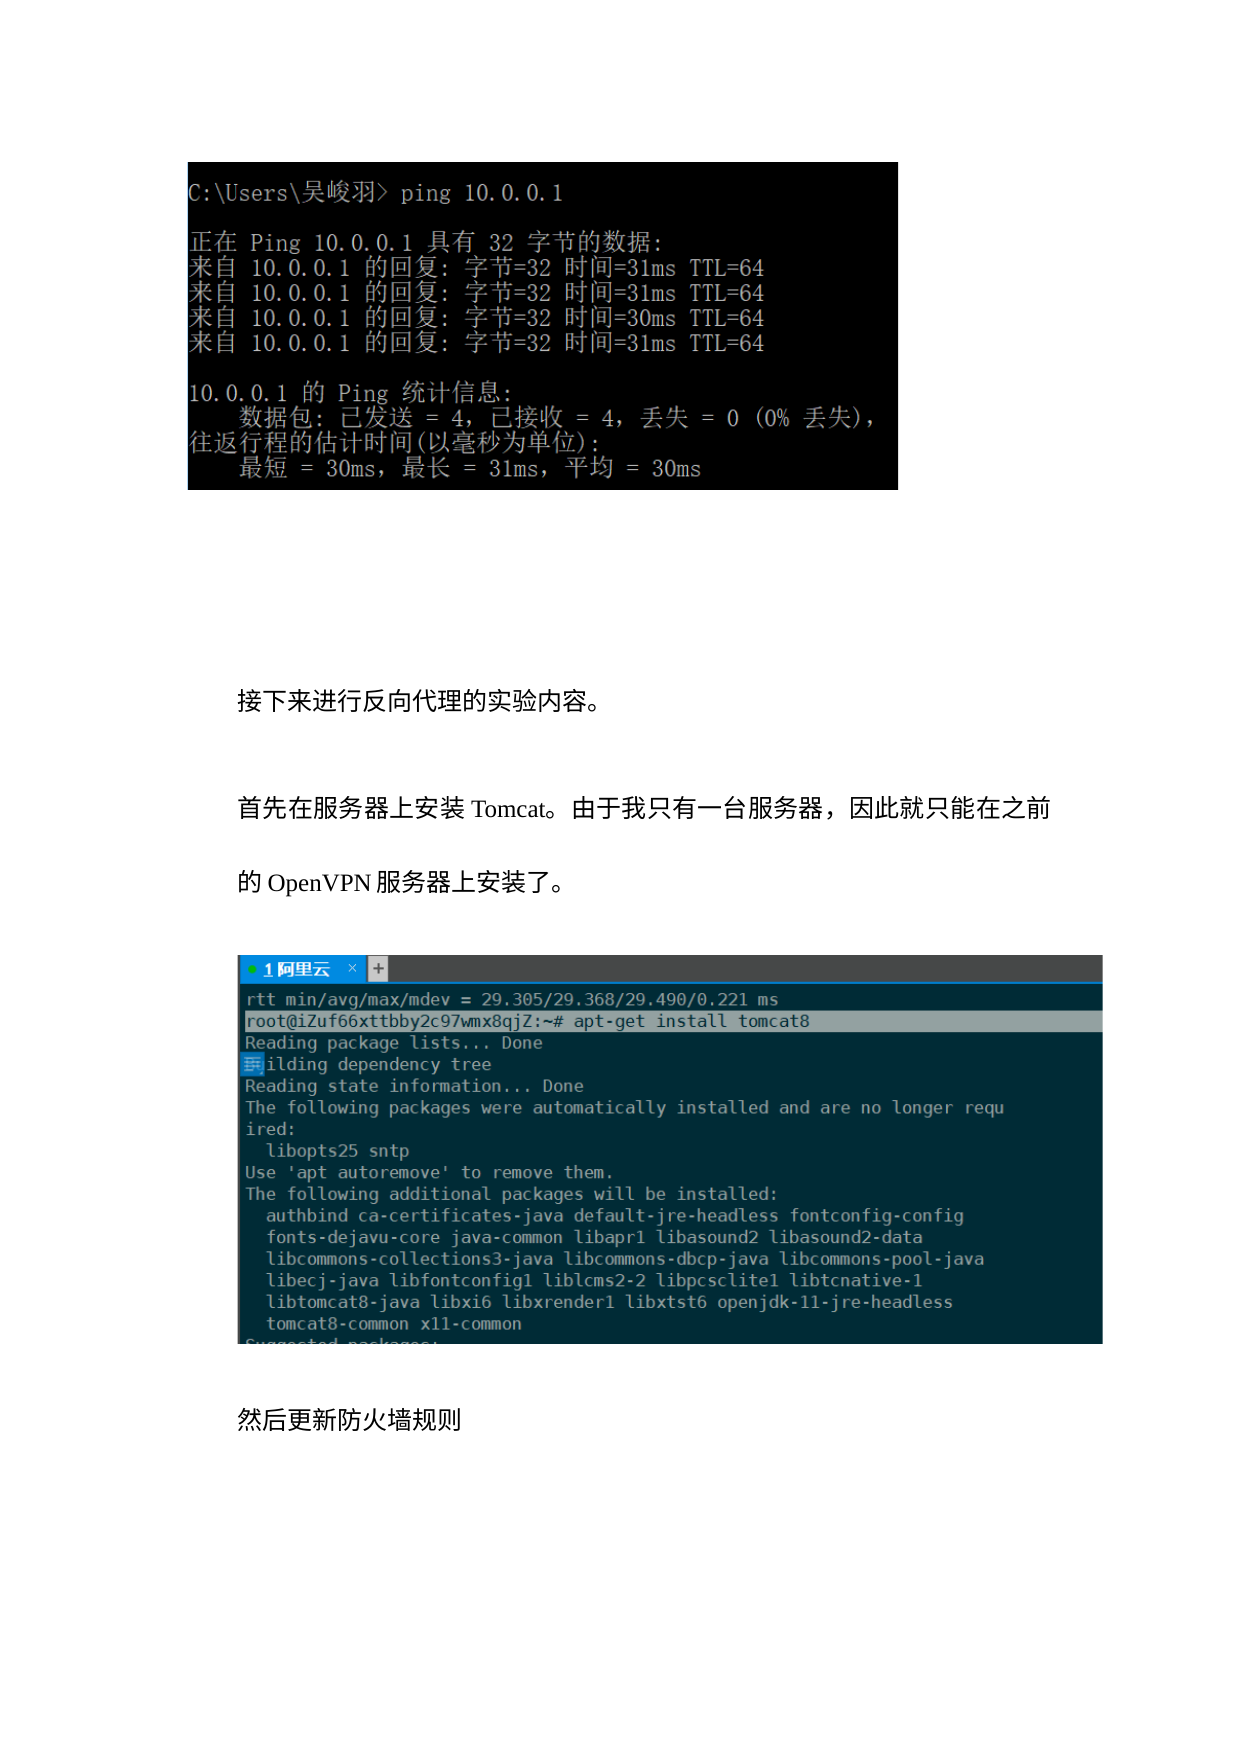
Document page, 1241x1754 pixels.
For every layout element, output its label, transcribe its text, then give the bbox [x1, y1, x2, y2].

picture [376, 1062, 382, 1070]
picture [411, 1274, 419, 1286]
picture [345, 1256, 352, 1264]
picture [344, 1170, 351, 1178]
picture [801, 1101, 809, 1113]
picture [422, 1321, 429, 1329]
picture [709, 1279, 716, 1286]
picture [298, 1105, 306, 1113]
picture [919, 1213, 931, 1221]
picture [509, 1321, 516, 1329]
picture [688, 1191, 695, 1199]
picture [452, 1191, 469, 1199]
picture [478, 1278, 485, 1286]
picture [575, 1295, 588, 1307]
picture [858, 1256, 865, 1264]
picture [827, 1234, 849, 1243]
picture [478, 1062, 486, 1070]
picture [883, 1213, 891, 1224]
picture [796, 1235, 804, 1242]
picture [760, 1213, 767, 1221]
picture [965, 1256, 972, 1264]
picture [396, 1170, 401, 1178]
picture [482, 1105, 496, 1113]
picture [380, 1234, 387, 1243]
picture [771, 1213, 777, 1221]
picture [439, 1083, 455, 1091]
picture [698, 1209, 705, 1221]
picture [187, 162, 899, 490]
picture [854, 1230, 860, 1243]
picture [361, 1278, 367, 1286]
picture [730, 996, 737, 1005]
picture [575, 1083, 583, 1091]
picture [298, 1191, 306, 1198]
picture [745, 1299, 752, 1307]
picture [718, 1299, 741, 1311]
picture [303, 1170, 311, 1182]
picture [329, 1083, 336, 1091]
picture [955, 1213, 963, 1225]
picture [683, 1252, 701, 1264]
picture [452, 1295, 460, 1307]
picture [443, 997, 449, 1005]
picture [432, 1041, 439, 1048]
picture [525, 1275, 529, 1286]
picture [422, 1170, 428, 1178]
picture [688, 998, 693, 1007]
picture [370, 1083, 378, 1091]
picture [443, 1318, 447, 1329]
picture [253, 1083, 265, 1091]
picture [642, 1256, 654, 1264]
picture [601, 994, 614, 1005]
picture [252, 1037, 260, 1048]
picture [724, 1209, 737, 1221]
picture [599, 1278, 604, 1286]
picture [393, 1058, 404, 1070]
picture [277, 1122, 286, 1135]
picture [483, 995, 501, 1005]
picture [647, 1295, 655, 1307]
picture [599, 1170, 604, 1178]
picture [298, 1040, 305, 1048]
picture [924, 1105, 937, 1116]
picture [677, 1274, 701, 1290]
picture [719, 996, 727, 1005]
picture [842, 1213, 859, 1221]
text 接下来进行反向代理的实验内容。 [237, 667, 1053, 732]
picture [509, 1170, 514, 1178]
picture [535, 1170, 541, 1178]
picture [659, 1299, 665, 1307]
picture [360, 1036, 367, 1048]
picture [386, 1040, 392, 1051]
picture [991, 1105, 1003, 1117]
picture [606, 1256, 639, 1264]
picture [375, 1040, 383, 1048]
picture [519, 1234, 546, 1243]
picture [464, 1299, 470, 1307]
picture [406, 1062, 413, 1070]
picture [906, 1295, 912, 1307]
picture [673, 994, 686, 1005]
picture [365, 1062, 373, 1070]
picture [595, 1230, 608, 1243]
picture [677, 1230, 684, 1243]
picture [560, 1191, 573, 1203]
picture [463, 1105, 469, 1113]
picture [852, 1299, 860, 1306]
picture [368, 997, 383, 1005]
picture [287, 1057, 296, 1070]
picture [329, 1319, 337, 1329]
picture [658, 1105, 665, 1116]
picture [659, 994, 664, 1005]
picture [546, 994, 551, 1004]
picture [714, 1234, 726, 1243]
picture [483, 1083, 500, 1091]
picture [924, 1299, 932, 1306]
picture [519, 1191, 527, 1199]
picture [397, 1321, 403, 1329]
picture [287, 1144, 301, 1156]
picture [504, 1213, 510, 1221]
picture [298, 1083, 305, 1091]
picture [365, 1321, 392, 1329]
picture [246, 1009, 1103, 1032]
picture [437, 1278, 444, 1286]
picture [781, 1295, 787, 1307]
picture [576, 1191, 582, 1198]
picture [304, 1148, 311, 1160]
picture [304, 1278, 311, 1285]
picture [371, 1234, 377, 1243]
picture [273, 1213, 285, 1221]
picture [315, 1256, 342, 1264]
picture [309, 1235, 315, 1243]
picture [873, 1256, 880, 1264]
picture [370, 1148, 377, 1156]
picture [453, 1040, 459, 1048]
picture [329, 1191, 348, 1199]
picture [286, 997, 296, 1005]
picture [409, 993, 434, 1005]
picture [883, 1299, 891, 1306]
picture [411, 1234, 419, 1243]
picture [370, 1171, 378, 1178]
picture [468, 1256, 475, 1264]
picture [287, 1252, 301, 1264]
picture [634, 994, 645, 1004]
picture [560, 1083, 572, 1091]
picture [755, 1187, 768, 1199]
picture [595, 1191, 605, 1199]
picture [283, 1234, 295, 1243]
picture [843, 1299, 850, 1307]
picture [380, 1148, 387, 1156]
picture [592, 1256, 599, 1263]
picture [406, 1105, 414, 1113]
picture [742, 1230, 747, 1243]
picture [298, 1209, 305, 1221]
picture [535, 1187, 541, 1199]
picture [258, 1126, 265, 1134]
picture [287, 1295, 296, 1307]
picture [397, 1106, 403, 1113]
picture [638, 1231, 642, 1243]
picture [750, 1256, 757, 1264]
picture [678, 1299, 685, 1307]
picture [617, 1277, 624, 1286]
picture [360, 1256, 367, 1264]
picture [597, 1299, 604, 1307]
picture [404, 1170, 419, 1178]
picture [611, 1213, 618, 1221]
picture [658, 1256, 664, 1263]
picture [945, 1300, 952, 1307]
picture [273, 1083, 280, 1091]
picture [758, 997, 768, 1005]
picture [800, 1252, 814, 1264]
picture [575, 1209, 588, 1221]
picture [483, 1256, 490, 1264]
picture [607, 1296, 611, 1307]
picture [517, 1170, 532, 1178]
picture [329, 1105, 348, 1113]
picture [519, 1040, 526, 1048]
picture [637, 1277, 645, 1286]
picture [539, 1105, 546, 1113]
picture [915, 1275, 919, 1286]
picture [314, 1299, 332, 1307]
picture [401, 1299, 408, 1307]
picture [755, 1101, 768, 1113]
picture [698, 994, 706, 1005]
picture [329, 1148, 336, 1156]
picture [909, 1105, 916, 1113]
picture [344, 1040, 351, 1048]
picture [370, 1105, 378, 1117]
picture [339, 1209, 347, 1221]
picture [437, 1105, 455, 1117]
picture [328, 1230, 341, 1243]
picture [340, 1147, 347, 1156]
picture [564, 1274, 573, 1286]
picture [287, 1274, 301, 1286]
picture [523, 1295, 532, 1307]
picture [699, 1105, 705, 1113]
picture [899, 1299, 905, 1307]
picture [422, 1101, 429, 1113]
picture [606, 1279, 613, 1286]
picture [770, 997, 777, 1005]
picture [356, 1062, 362, 1074]
picture [339, 1057, 351, 1070]
picture [828, 1256, 855, 1264]
picture [785, 1105, 793, 1113]
text 然后更新防火墙规则 [237, 1386, 1053, 1451]
picture [237, 955, 1103, 1344]
picture [801, 1213, 818, 1221]
picture [478, 1321, 506, 1329]
picture [328, 1040, 342, 1052]
picture [535, 1256, 541, 1264]
picture [555, 994, 573, 1005]
picture [770, 1295, 778, 1307]
picture [257, 1187, 264, 1199]
picture [565, 1105, 588, 1113]
picture [283, 1321, 301, 1329]
picture [616, 994, 623, 1007]
picture [396, 1187, 419, 1199]
picture [678, 1213, 686, 1221]
picture [883, 1230, 895, 1243]
picture [647, 1187, 660, 1199]
picture [545, 1213, 551, 1221]
picture [340, 997, 346, 1005]
picture [482, 1296, 491, 1307]
picture [935, 1299, 941, 1306]
text 首先在服务器上安装Tomcat。由于我只有一台服务器，因此就只能在之前的OpenVPN服务器上安装了。 [237, 774, 1053, 913]
picture [252, 1167, 264, 1178]
picture [909, 1256, 916, 1264]
picture [611, 1234, 624, 1247]
picture [884, 1278, 890, 1286]
picture [246, 1339, 254, 1344]
picture [550, 1192, 557, 1199]
picture [360, 1234, 368, 1243]
picture [699, 1191, 705, 1198]
picture [257, 1101, 264, 1113]
picture [475, 1234, 480, 1243]
picture [518, 994, 532, 1005]
picture [433, 1318, 437, 1329]
picture [729, 1234, 736, 1243]
picture [370, 1191, 378, 1202]
picture [554, 1299, 572, 1307]
picture [551, 1234, 557, 1243]
